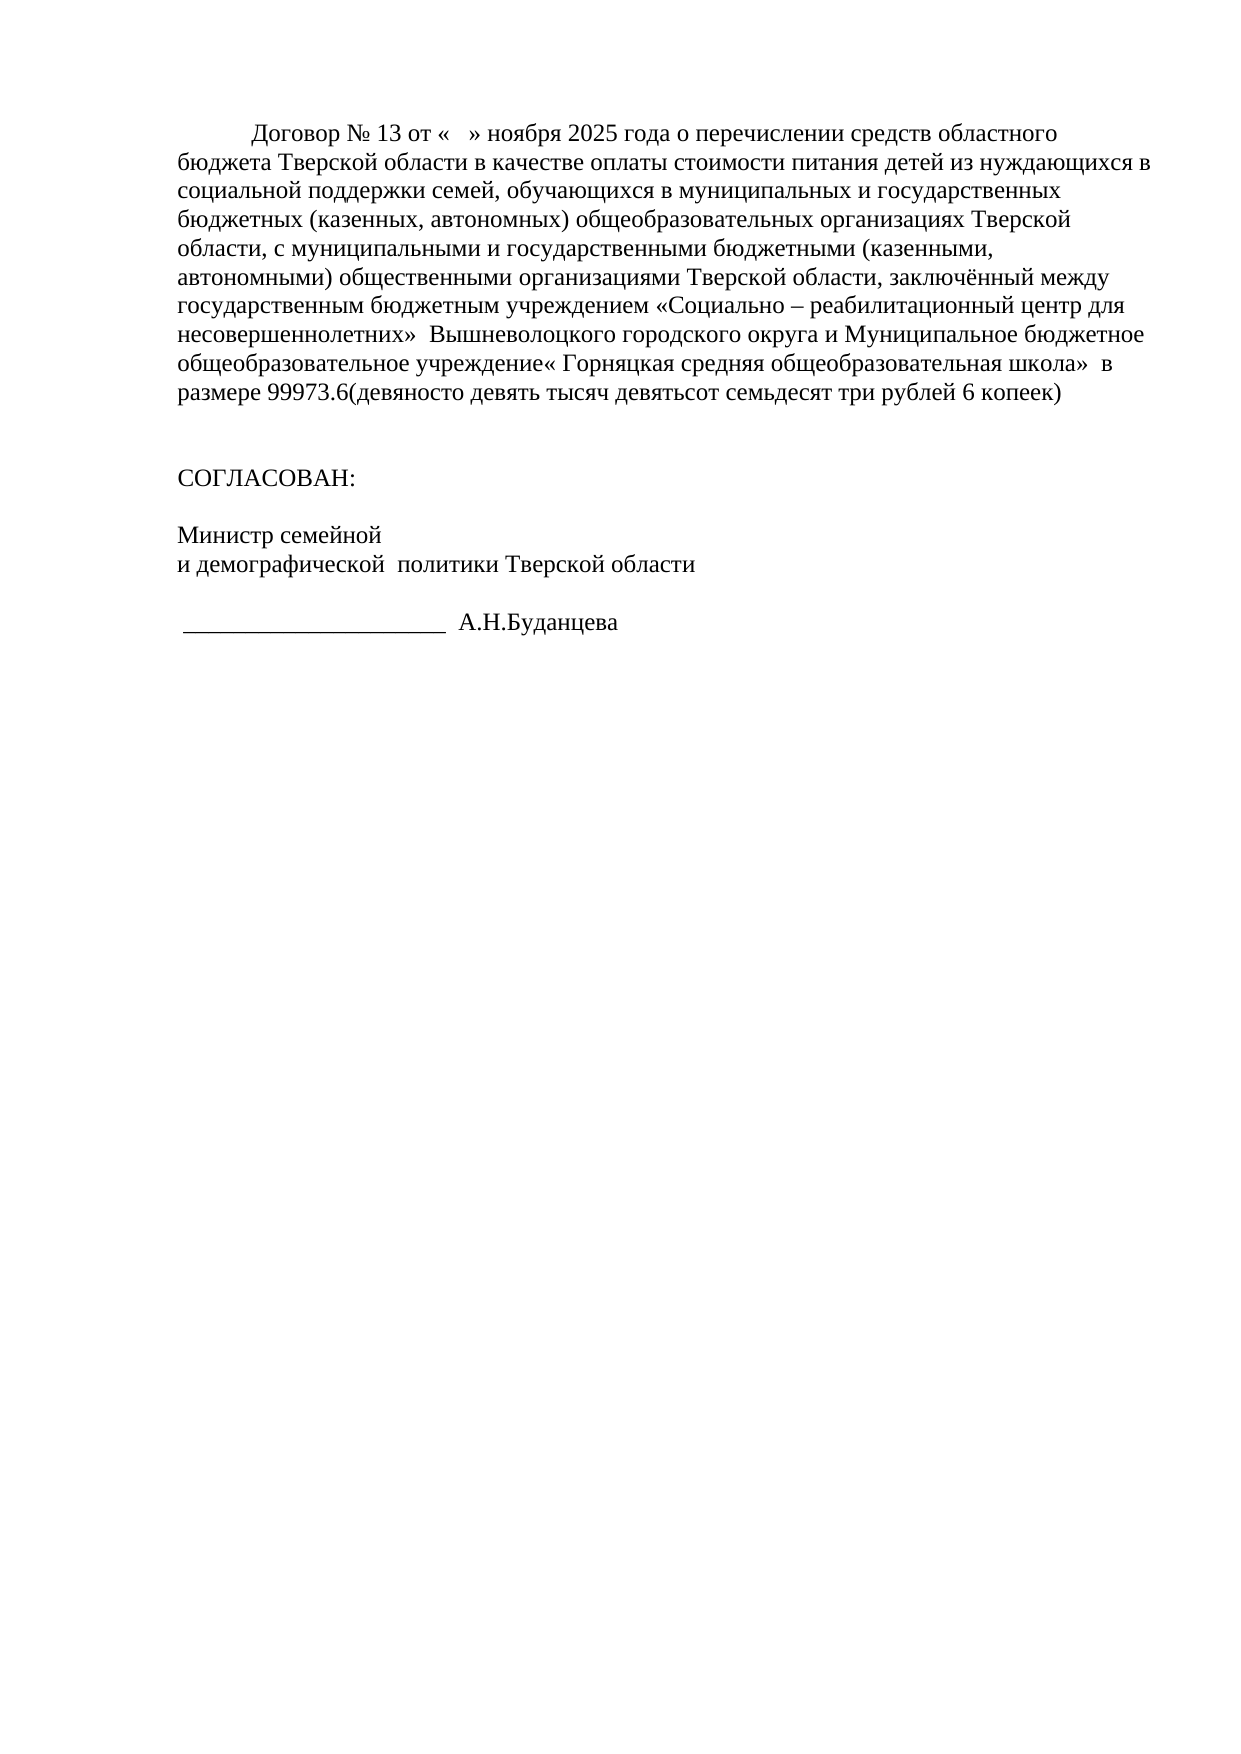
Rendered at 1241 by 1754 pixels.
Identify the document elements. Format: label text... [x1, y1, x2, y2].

text _____________________ А.Н.Буданцева [177, 607, 1152, 636]
text Договор № 13 от « » ноября 2025 года о перечислении средств областного бюджета Тверской области в качестве оплаты стоимости питания детей из нуждающихся в социальной поддержки семей, обучающихся в муниципальных и государственных бюджетных (казенных, автономных) общеобразовательных организациях Тверской области, с муниципальными и государственными бюджетными (казенными, автономными) общественными организациями Тверской области, заключённый между государственным бюджетным учреждением «Социально – реабилитационный центр для несовершеннолетних» Вышневолоцкого городского округа и Муниципальное бюджетное общеобразовательное учреждение« Горняцкая средняя общеобразовательная школа» в размере 99973.6(девяносто девять тысяч девятьсот семьдесят три рублей 6 копеек) [177, 118, 1152, 406]
text СОГЛАСОВАН: [177, 463, 1152, 492]
text и демографической политики Тверской области [177, 549, 1152, 578]
text Министр семейной [177, 521, 1152, 549]
